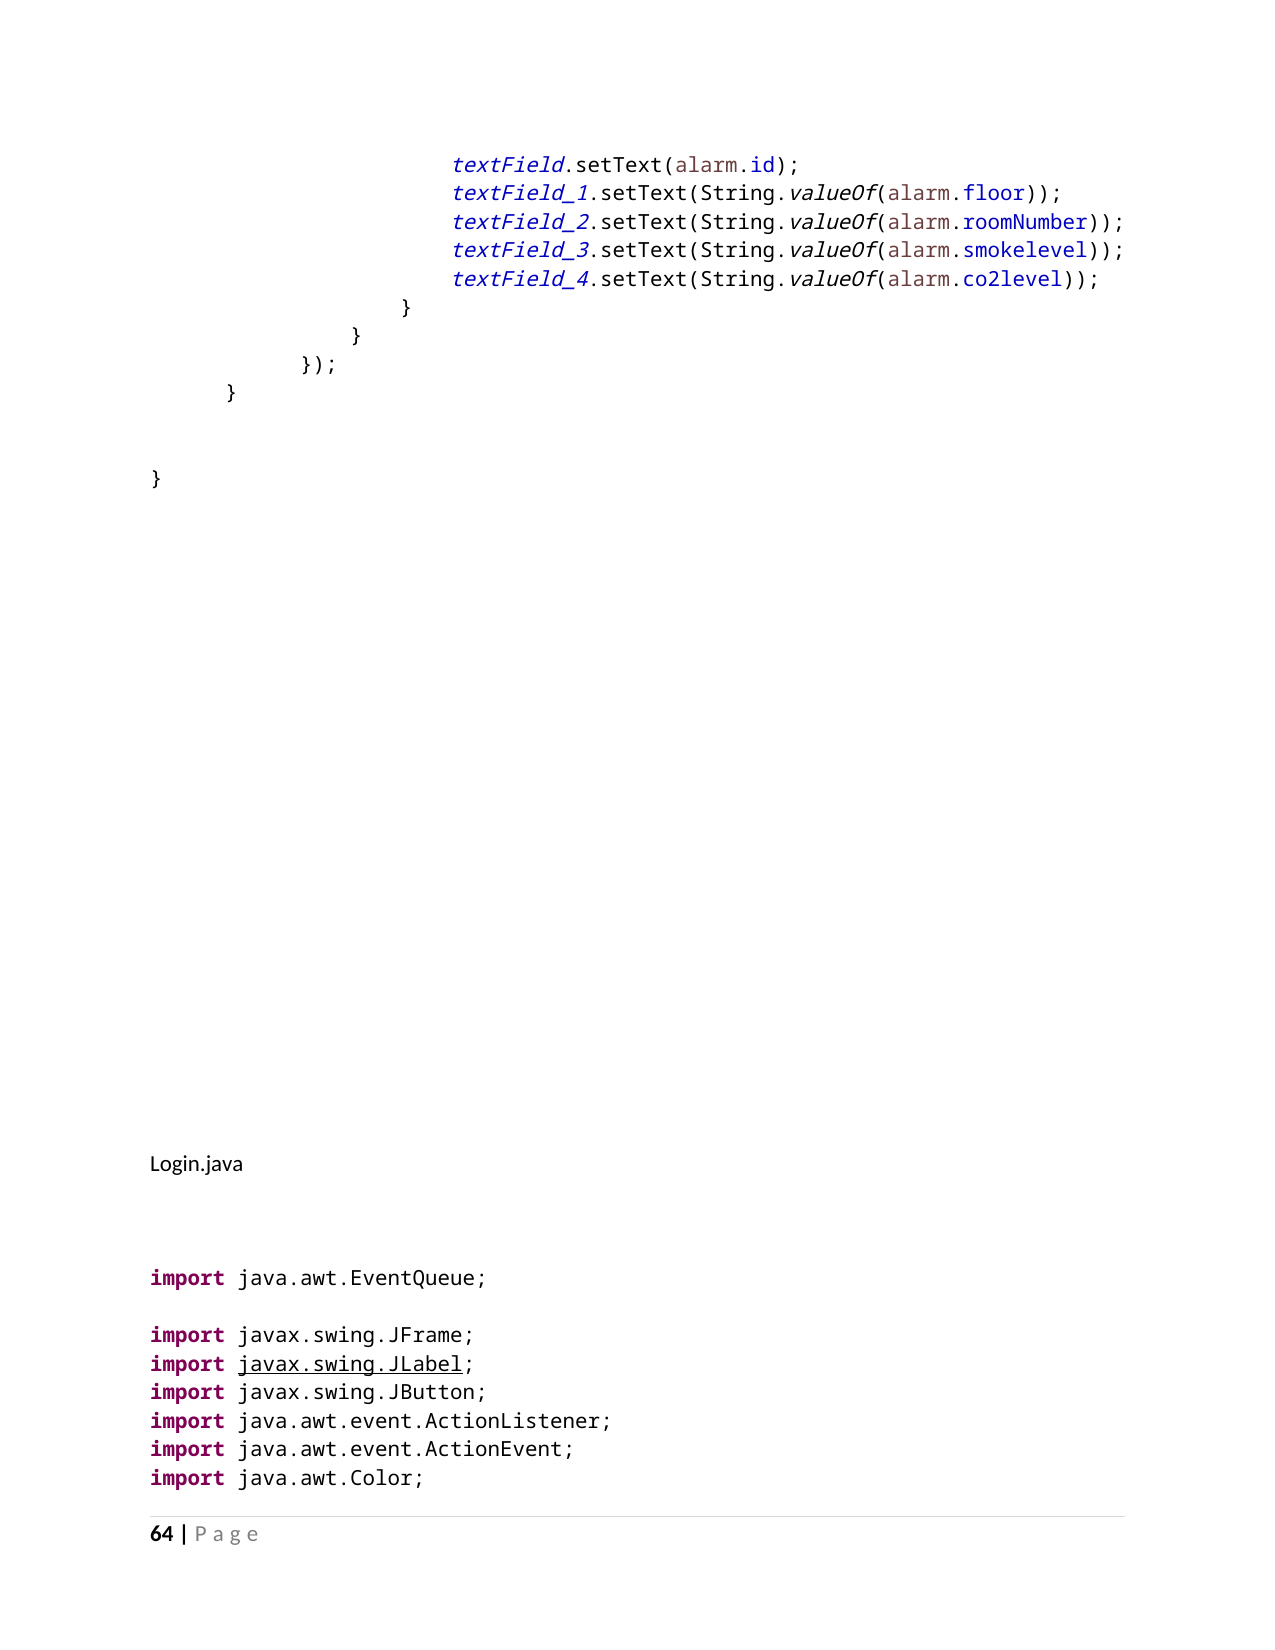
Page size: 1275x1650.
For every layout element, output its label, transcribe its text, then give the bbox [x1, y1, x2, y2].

text textField_1.setText(String.valueOf(alarm.floor)); [150, 178, 1125, 207]
text import javax.swing.JFrame; [150, 1320, 1125, 1349]
text textField_4.setText(String.valueOf(alarm.co2level)); [150, 264, 1125, 292]
text import javax.swing.JLabel; [150, 1349, 1125, 1377]
text import javax.swing.JButton; [150, 1377, 1125, 1406]
text textField_3.setText(String.valueOf(alarm.smokelevel)); [150, 235, 1125, 264]
text textField_2.setText(String.valueOf(alarm.roomNumber)); [150, 207, 1125, 235]
text } [150, 463, 1125, 491]
text import java.awt.EventQueue; [150, 1263, 1125, 1292]
text import java.awt.event.ActionListener; [150, 1406, 1125, 1434]
text import java.awt.event.ActionEvent; [150, 1434, 1125, 1463]
text Login.java [150, 1149, 1126, 1177]
text import java.awt.Color; [150, 1463, 1125, 1491]
text textField.setText(alarm.id); [150, 150, 1125, 178]
text }); [150, 349, 1125, 377]
text } [150, 377, 1125, 406]
text } [150, 292, 1125, 321]
text } [150, 321, 1125, 349]
